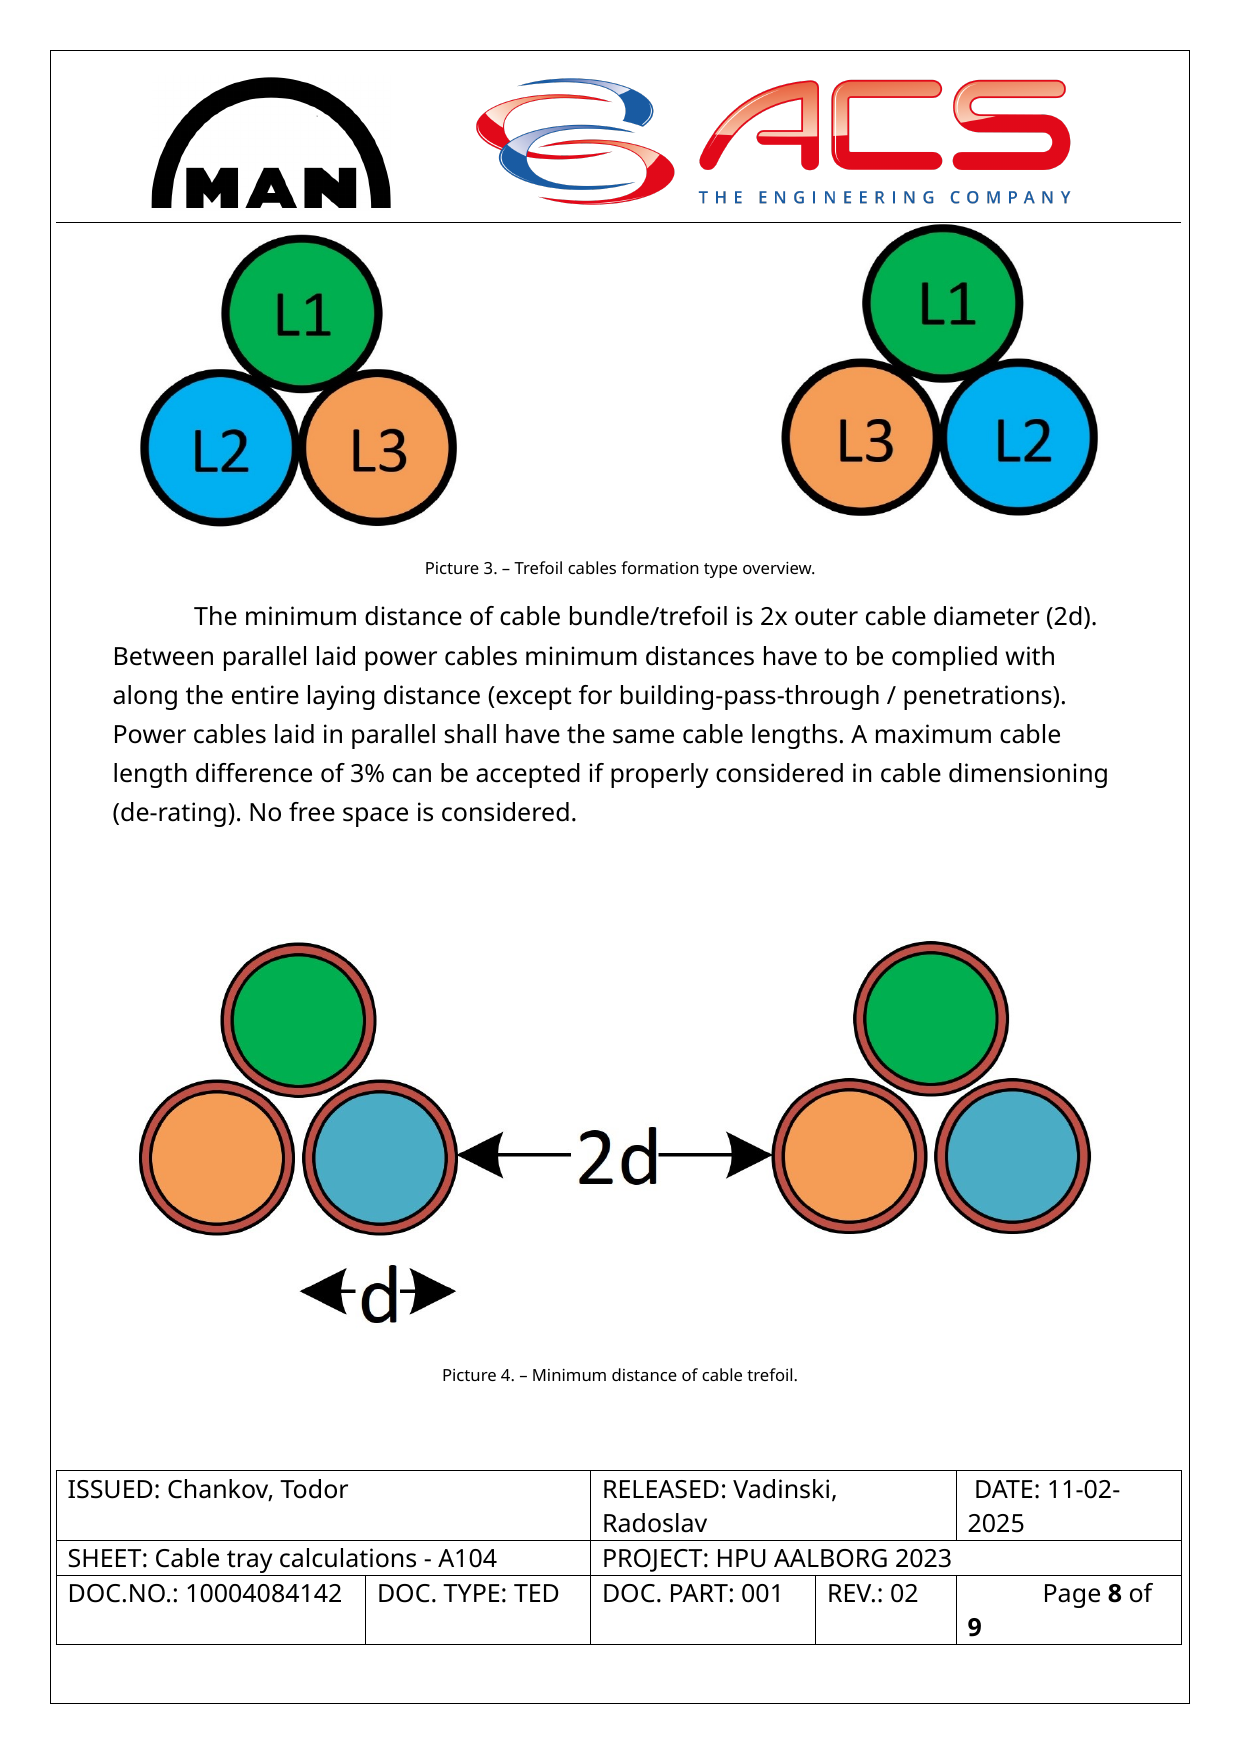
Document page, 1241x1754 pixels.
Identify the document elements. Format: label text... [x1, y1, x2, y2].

picture [475, 75, 1086, 211]
text Picture 3. – Trefoil cables formation type overview. [112, 556, 1128, 579]
text Picture 4. – Minimum distance of cable trefoil. [112, 1363, 1128, 1386]
picture [113, 906, 1128, 1342]
text The minimum distance of cable bundle/trefoil is 2x outer cable diameter (2d). Between parallel laid power cables minimum distances have to be complied with along the entire laying distance (except for building-pass-through / penetrations). Power cables laid in parallel shall have the same cable lengths. A maximum cable length difference of 3% can be accepted if properly considered in cable dimensioning (de-rating). No free space is considered. [112, 599, 1128, 829]
picture [151, 75, 391, 211]
picture [113, 223, 1128, 535]
